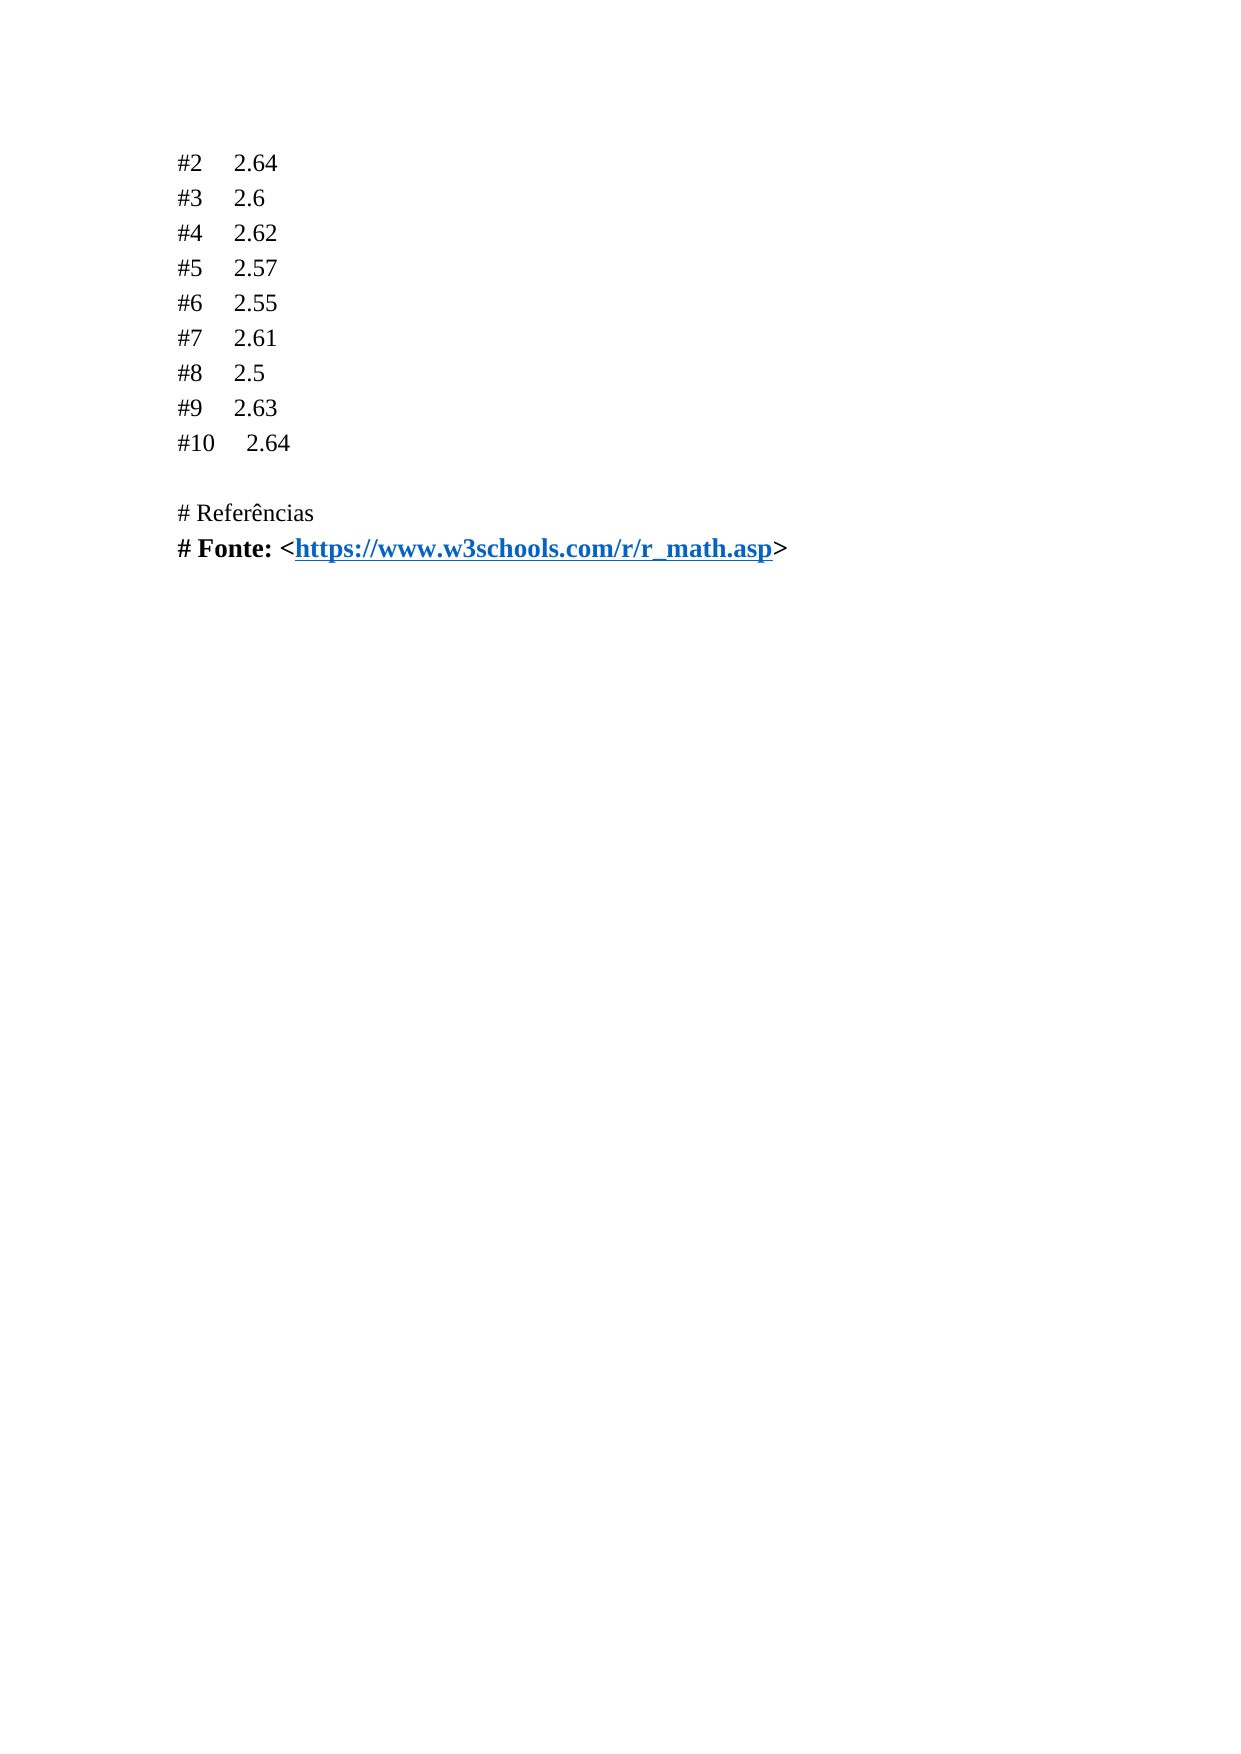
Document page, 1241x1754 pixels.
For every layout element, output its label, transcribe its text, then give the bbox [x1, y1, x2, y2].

text #6 2.55 [177, 288, 1063, 316]
text #3 2.6 [177, 183, 1063, 211]
text #5 2.57 [177, 253, 1063, 281]
subtitle # Fonte: <https://www.w3schools.com/r/r_math.asp> [177, 533, 1063, 564]
text #4 2.62 [177, 218, 1063, 246]
text #8 2.5 [177, 358, 1063, 386]
text #2 2.64 [177, 148, 1063, 176]
text #7 2.61 [177, 323, 1063, 351]
text # Referências [177, 498, 1063, 526]
text #10 2.64 [177, 428, 1063, 456]
text #9 2.63 [177, 393, 1063, 421]
